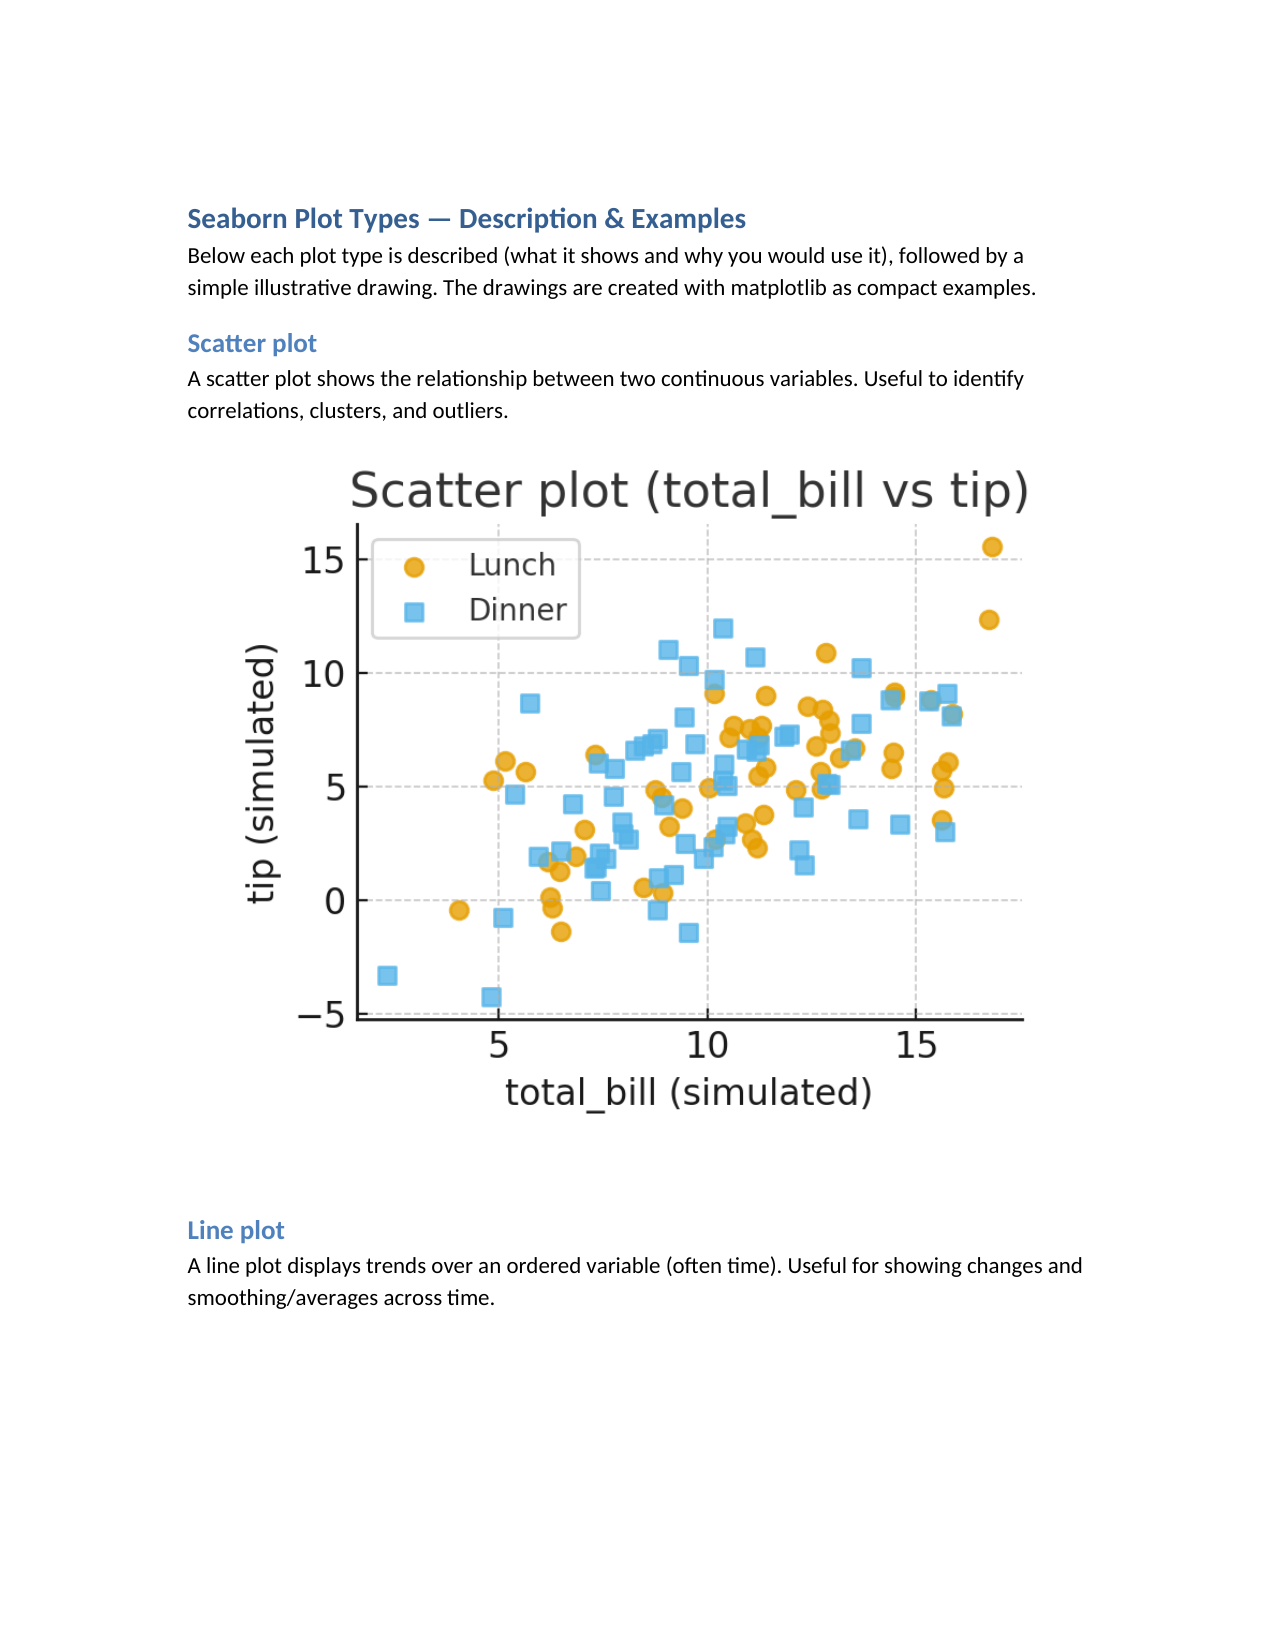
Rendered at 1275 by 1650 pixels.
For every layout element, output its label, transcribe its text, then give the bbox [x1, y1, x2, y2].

subtitle Seaborn Plot Types — Description & Examples [187, 200, 1087, 236]
text A scatter plot shows the relationship between two continuous variables. Useful to identify correlations, clusters, and outliers. [187, 364, 1087, 424]
subtitle Line plot [187, 1213, 1087, 1246]
text Below each plot type is described (what it shows and why you would use it), followed by a simple illustrative drawing. The drawings are created with matplotlib as compact examples. [187, 241, 1087, 301]
text A line plot displays trends over an ordered variable (often time). Useful for showing changes and smoothing/averages across time. [187, 1251, 1087, 1311]
subtitle Scatter plot [187, 326, 1087, 359]
picture [225, 449, 1050, 1135]
